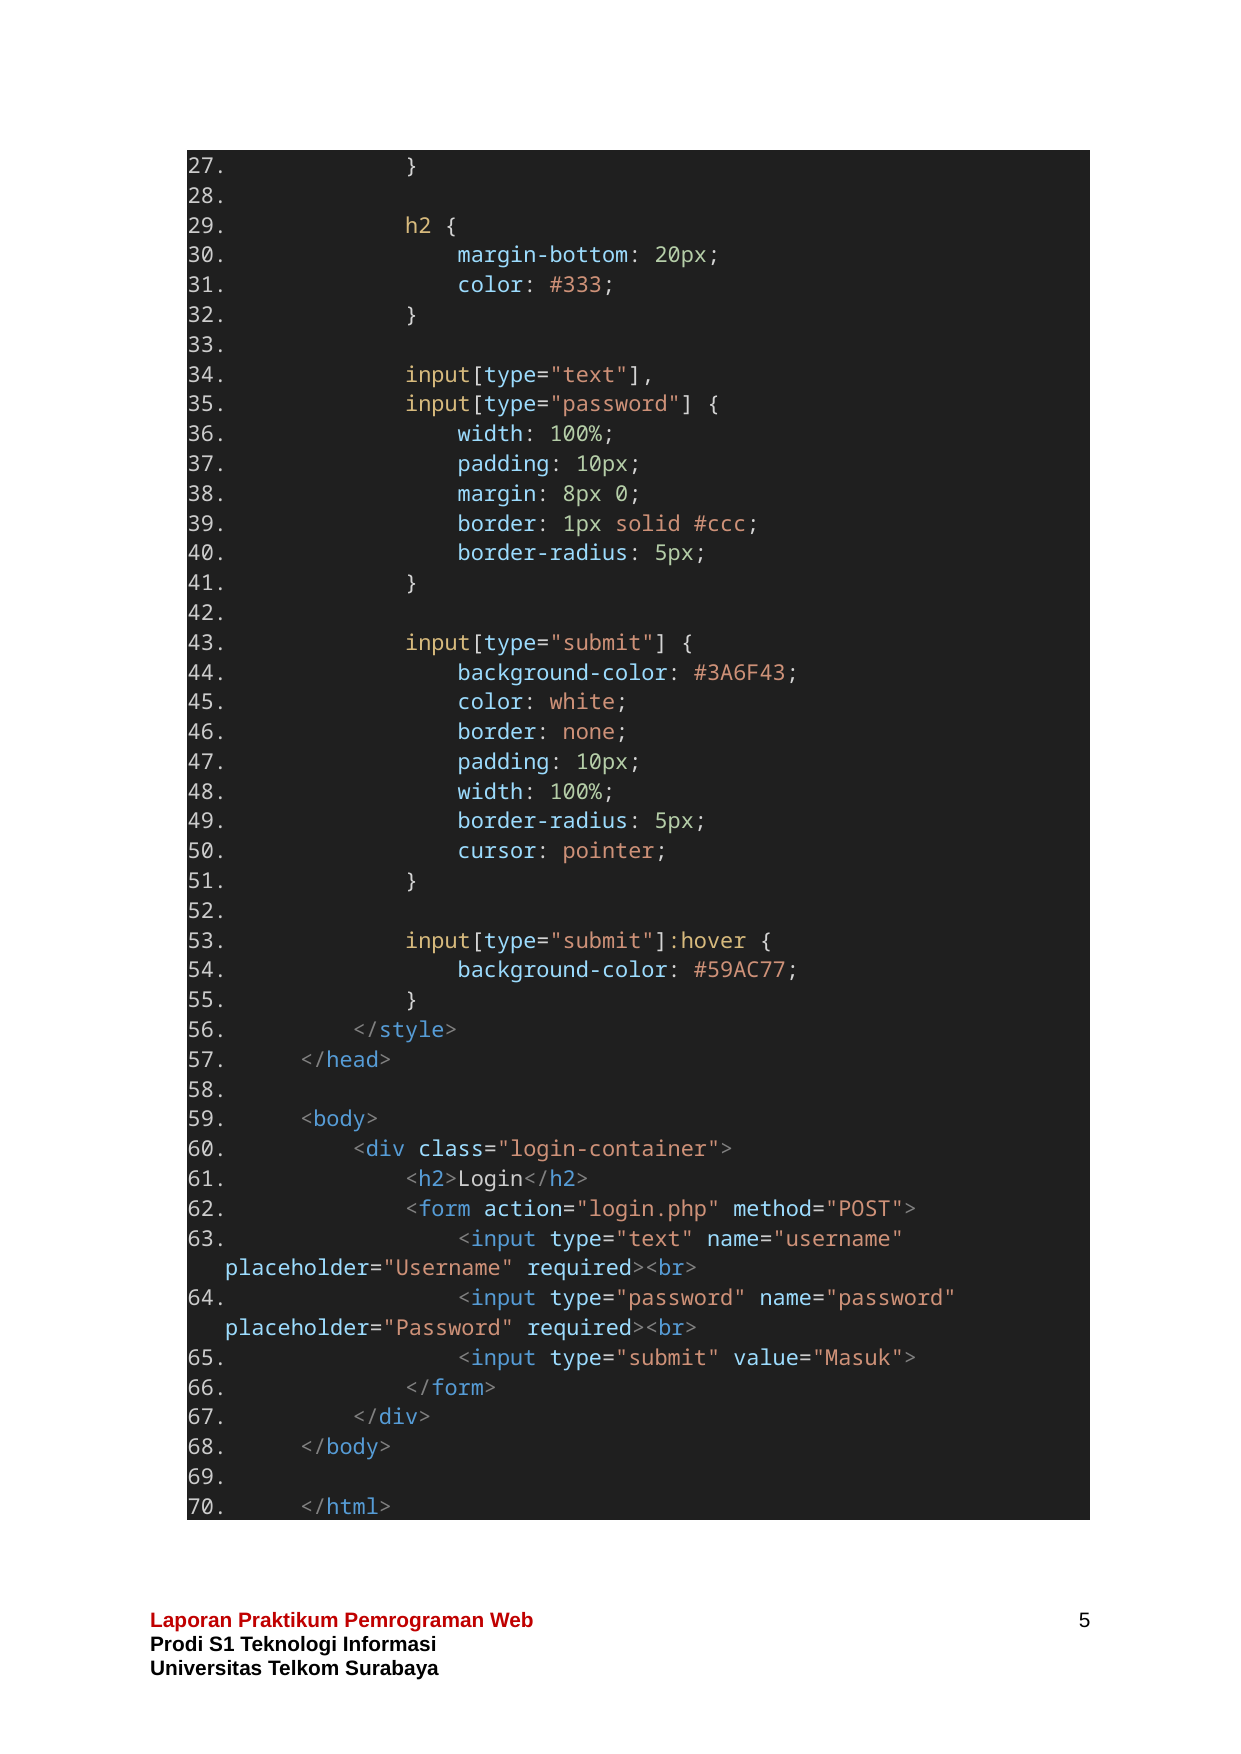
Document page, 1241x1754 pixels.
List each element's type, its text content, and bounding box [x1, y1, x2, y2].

list border: 1px solid #ccc; [187, 507, 1090, 537]
list input[type="submit"] { [187, 627, 1090, 656]
list color: white; [187, 686, 1090, 716]
list } [187, 984, 1090, 1014]
list h2 { [187, 209, 1090, 239]
list <body> [187, 1103, 1090, 1133]
list </div> [187, 1401, 1090, 1431]
list } [187, 865, 1090, 895]
list input[type="password"] { [187, 388, 1090, 418]
list } [187, 567, 1090, 597]
list <input type="submit" value="Masuk"> [187, 1342, 1090, 1371]
list width: 100%; [187, 418, 1090, 448]
list color: #333; [187, 269, 1090, 299]
list input[type="submit"]:hover { [187, 924, 1090, 954]
list border-radius: 5px; [187, 805, 1090, 835]
list <h2>Login</h2> [187, 1163, 1090, 1193]
list margin: 8px 0; [187, 478, 1090, 507]
list margin-bottom: 20px; [187, 239, 1090, 269]
list } [187, 299, 1090, 329]
list <input type="text" name="username" placeholder="Username" required><br> [187, 1222, 1090, 1282]
list </html> [187, 1491, 1090, 1520]
list </body> [187, 1431, 1090, 1461]
list <form action="login.php" method="POST"> [187, 1193, 1090, 1222]
list border-radius: 5px; [187, 537, 1090, 567]
list input[type="text"], [187, 358, 1090, 388]
list border: none; [187, 716, 1090, 746]
list background-color: #3A6F43; [187, 656, 1090, 686]
list </style> [187, 1014, 1090, 1044]
list padding: 10px; [187, 746, 1090, 776]
list background-color: #59AC77; [187, 954, 1090, 984]
list cursor: pointer; [187, 835, 1090, 865]
list <div class="login-container"> [187, 1133, 1090, 1163]
list width: 100%; [187, 776, 1090, 805]
list } [187, 150, 1090, 180]
list </form> [187, 1371, 1090, 1401]
list <input type="password" name="password" placeholder="Password" required><br> [187, 1282, 1090, 1342]
list </head> [187, 1044, 1090, 1073]
list padding: 10px; [187, 448, 1090, 478]
